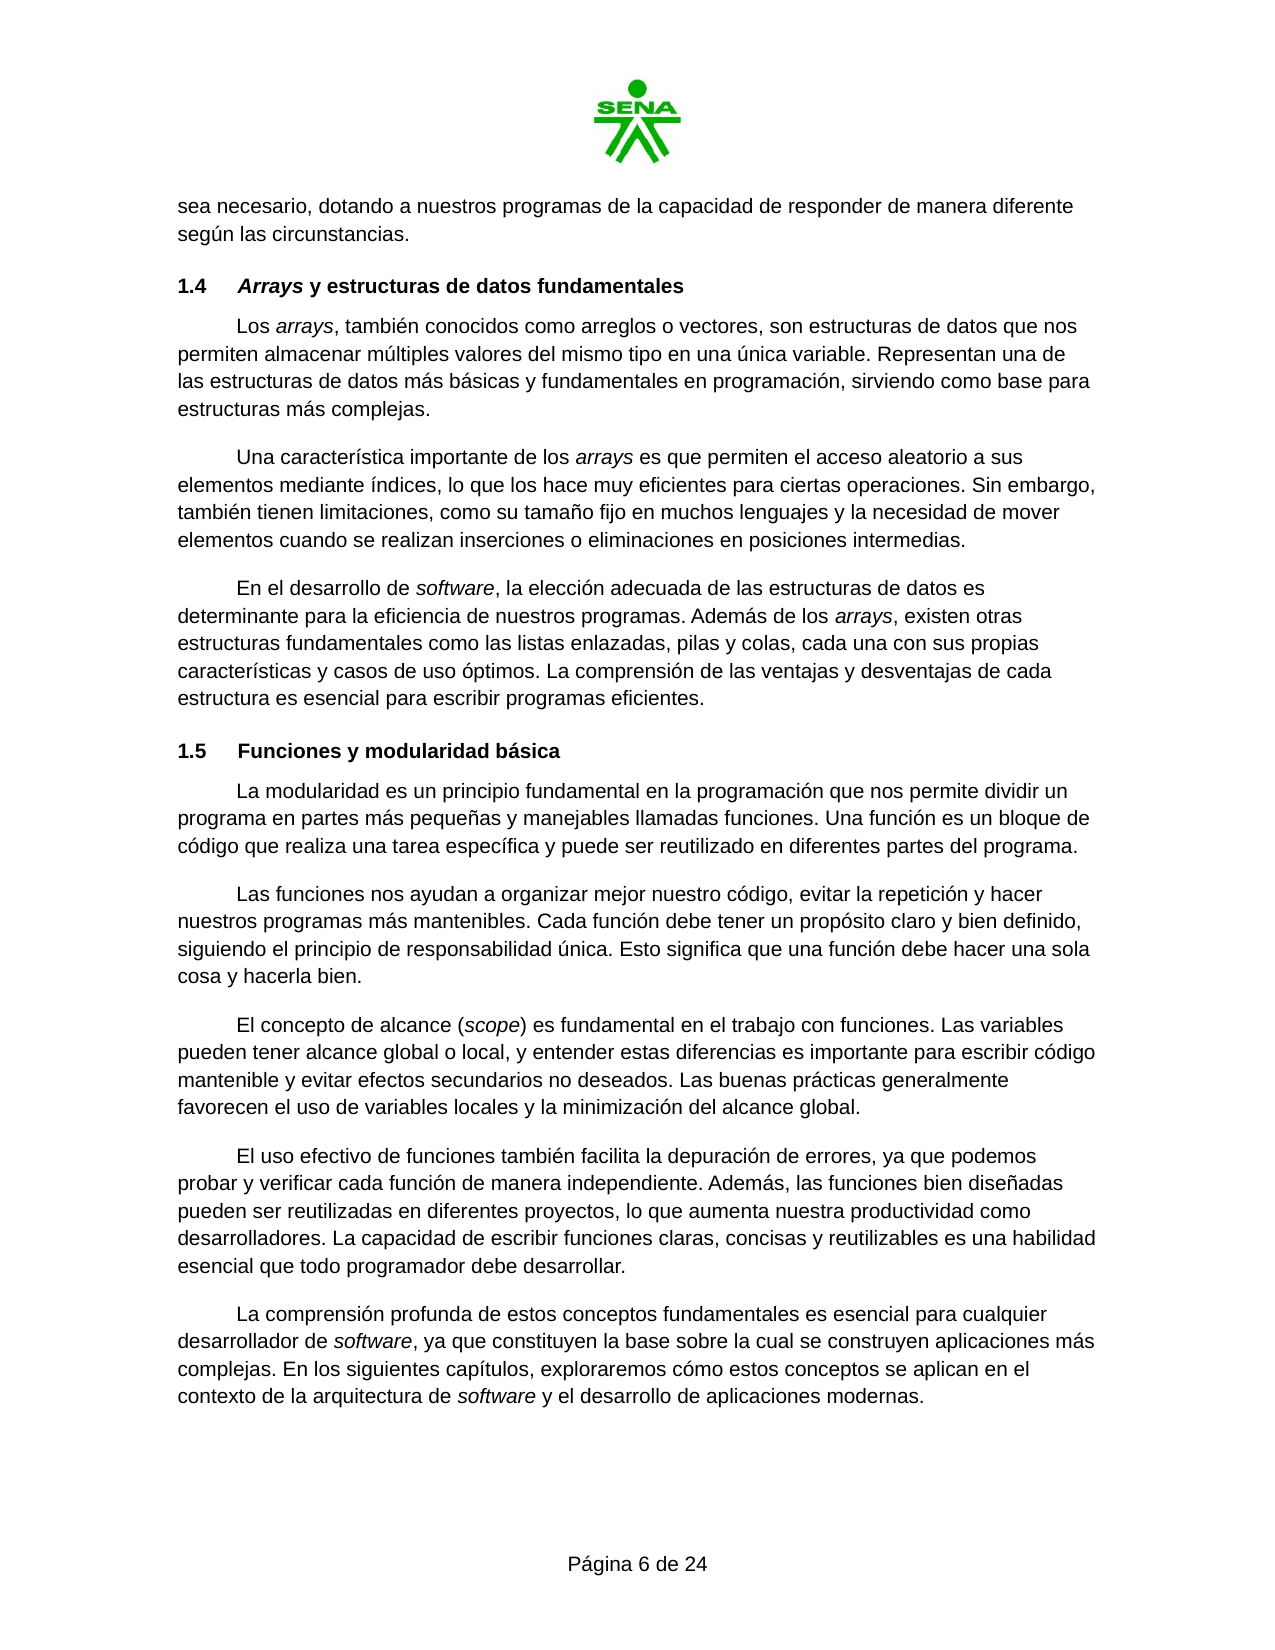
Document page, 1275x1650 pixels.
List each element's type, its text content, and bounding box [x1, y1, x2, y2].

picture [588, 73, 687, 171]
text Las funciones nos ayudan a organizar mejor nuestro código, evitar la repetición y hacer nuestros programas más mantenibles. Cada función debe tener un propósito claro y bien definido, siguiendo el principio de responsabilidad única. Esto significa que una función debe hacer una sola cosa y hacerla bien. [177, 882, 1098, 988]
text En el desarrollo de software, la elección adecuada de las estructuras de datos es determinante para la eficiencia de nuestros programas. Además de los arrays, existen otras estructuras fundamentales como las listas enlazadas, pilas y colas, cada una con sus propias características y casos de uso óptimos. La comprensión de las ventajas y desventajas de cada estructura es esencial para escribir programas eficientes. [177, 576, 1098, 710]
text Los arrays, también conocidos como arreglos o vectores, son estructuras de datos que nos permiten almacenar múltiples valores del mismo tipo en una única variable. Representan una de las estructuras de datos más básicas y fundamentales en programación, sirviendo como base para estructuras más complejas. [177, 314, 1098, 421]
subtitle Arrays y estructuras de datos fundamentales [177, 274, 1098, 298]
text El uso efectivo de funciones también facilita la depuración de errores, ya que podemos probar y verificar cada función de manera independiente. Además, las funciones bien diseñadas pueden ser reutilizadas en diferentes proyectos, lo que aumenta nuestra productividad como desarrolladores. La capacidad de escribir funciones claras, concisas y reutilizables es una habilidad esencial que todo programador debe desarrollar. [177, 1143, 1098, 1277]
text Una característica importante de los arrays es que permiten el acceso aleatorio a sus elementos mediante índices, lo que los hace muy eficientes para ciertas operaciones. Sin embargo, también tienen limitaciones, como su tamaño fijo en muchos lenguajes y la necesidad de mover elementos cuando se realizan inserciones o eliminaciones en posiciones intermedias. [177, 445, 1098, 552]
subtitle Funciones y modularidad básica [177, 738, 1098, 762]
text El concepto de alcance (scope) es fundamental en el trabajo con funciones. Las variables pueden tener alcance global o local, y entender estas diferencias es importante para escribir código mantenible y evitar efectos secundarios no deseados. Las buenas prácticas generalmente favorecen el uso de variables locales y la minimización del alcance global. [177, 1013, 1098, 1119]
text La modularidad es un principio fundamental en la programación que nos permite dividir un programa en partes más pequeñas y manejables llamadas funciones. Una función es un bloque de código que realiza una tarea específica y puede ser reutilizado en diferentes partes del programa. [177, 778, 1098, 857]
text La comprensión profunda de estos conceptos fundamentales es esencial para cualquier desarrollador de software, ya que constituyen la base sobre la cual se construyen aplicaciones más complejas. En los siguientes capítulos, exploraremos cómo estos conceptos se aplican en el contexto de la arquitectura de software y el desarrollo de aplicaciones modernas. [177, 1302, 1098, 1408]
